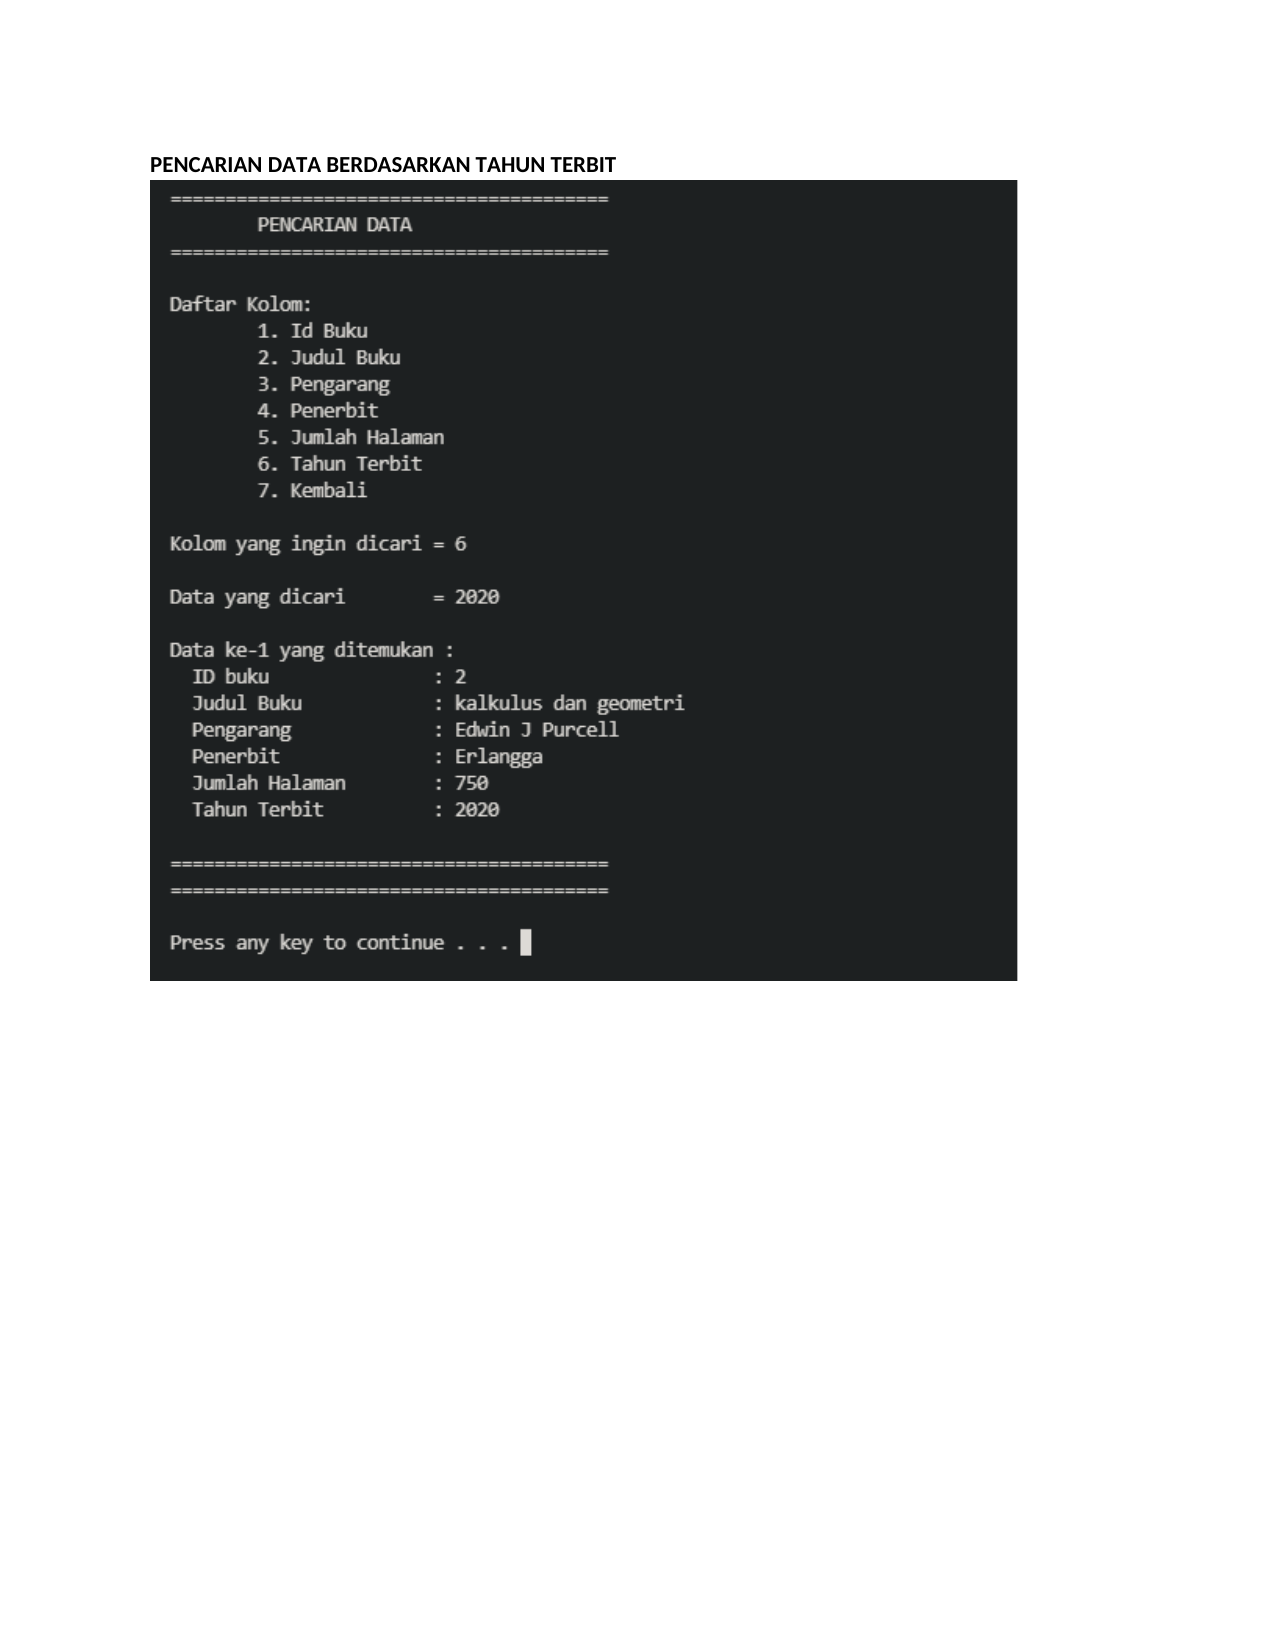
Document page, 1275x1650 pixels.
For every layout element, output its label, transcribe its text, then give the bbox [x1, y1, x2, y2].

picture [150, 180, 1018, 981]
